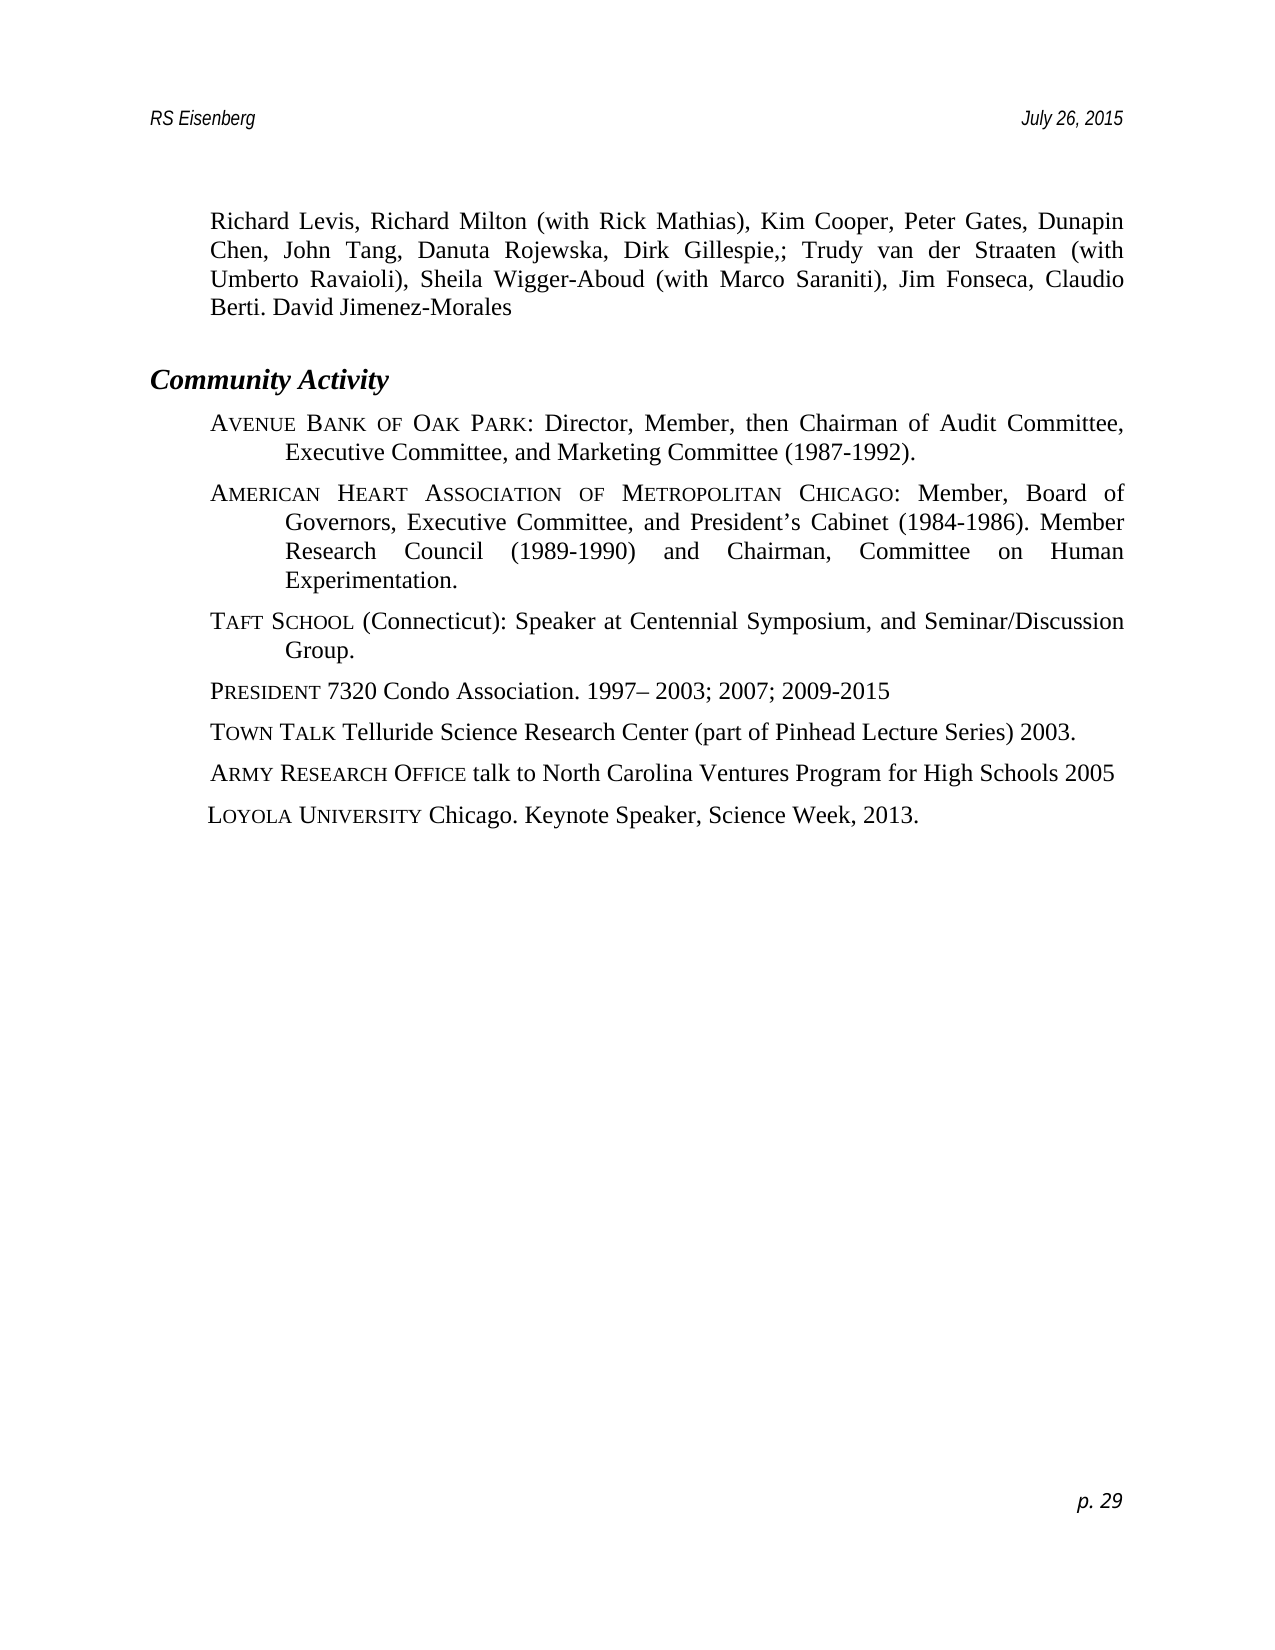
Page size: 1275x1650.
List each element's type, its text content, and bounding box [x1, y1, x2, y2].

text Taft School (Connecticut): Speaker at Centennial Symposium, and Seminar/Discussion Group. [210, 606, 1125, 663]
text Community Activity [150, 362, 1125, 396]
text Loyola University Chicago. Keynote Speaker, Science Week, 2013. [207, 800, 1125, 828]
text American Heart Association of Metropolitan Chicago: Member, Board of Governors, Executive Committee, and President’s Cabinet (1984-1986). Member Research Council (1989-1990) and Chairman, Committee on Human Experimentation. [210, 478, 1125, 593]
text Army Research Office talk to North Carolina Ventures Program for High Schools 2005 [210, 758, 1125, 787]
text President 7320 Condo Association. 1997– 2003; 2007; 2009-2015 [210, 676, 1125, 705]
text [210, 206, 1125, 321]
text Town Talk Telluride Science Research Center (part of Pinhead Lecture Series) 2003. [210, 717, 1125, 746]
text Avenue Bank of Oak Park: Director, Member, then Chairman of Audit Committee, Executive Committee, and Marketing Committee (1987-1992). [210, 408, 1125, 466]
